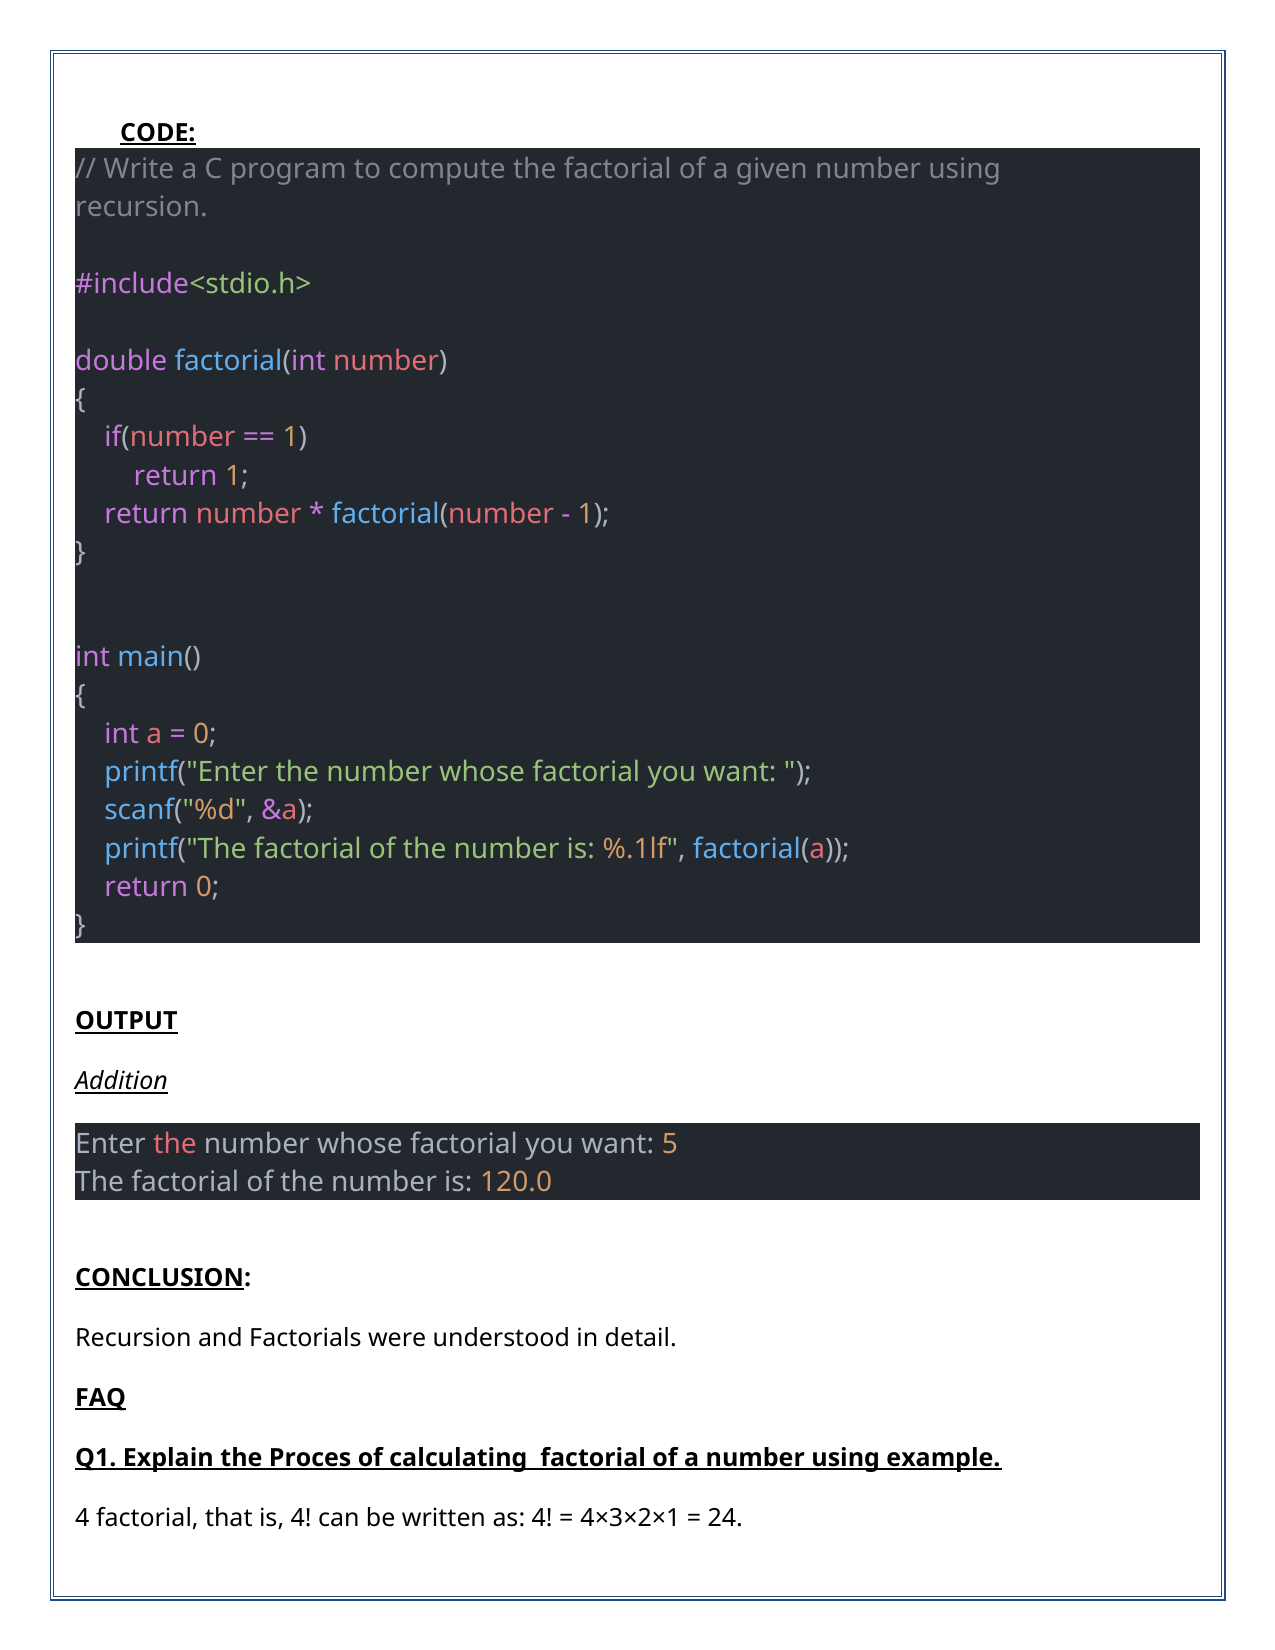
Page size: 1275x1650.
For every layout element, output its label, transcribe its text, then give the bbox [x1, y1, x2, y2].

text The factorial of the number is: 120.0 [75, 1161, 1200, 1200]
text double factorial(int number) [75, 340, 1200, 378]
text OUTPUT [75, 1003, 1200, 1037]
text return number * factorial(number - 1); [75, 493, 1200, 532]
text 4 factorial, that is, 4! can be written as: 4! = 4×3×2×1 = 24. [75, 1500, 1200, 1534]
text if(number == 1) [75, 417, 1200, 455]
text return 0; [75, 866, 1200, 905]
text FAQ [75, 1380, 1200, 1414]
text Addition [75, 1063, 1200, 1097]
text return 1; [75, 455, 1200, 493]
text Q1. Explain the Proces of calculating factorial of a number using example. [75, 1440, 1200, 1474]
text { [75, 378, 1200, 417]
text scanf("%d", &a); [75, 790, 1200, 828]
text #include<stdio.h> [75, 263, 1200, 302]
text printf("Enter the number whose factorial you want: "); [75, 751, 1200, 790]
text } [75, 905, 1200, 943]
text Recursion and Factorials were understood in detail. [75, 1320, 1200, 1354]
text } [75, 532, 1200, 570]
text printf("The factorial of the number is: %.1lf", factorial(a)); [75, 828, 1200, 866]
text recursion. [75, 187, 1200, 225]
text CONCLUSION: [75, 1260, 1200, 1294]
text int main() [75, 636, 1200, 675]
text // Write a C program to compute the factorial of a given number using [75, 148, 1200, 187]
text int a = 0; [75, 713, 1200, 751]
subtitle CODE: [120, 114, 1200, 148]
text Enter the number whose factorial you want: 5 [75, 1123, 1200, 1161]
text { [75, 675, 1200, 713]
